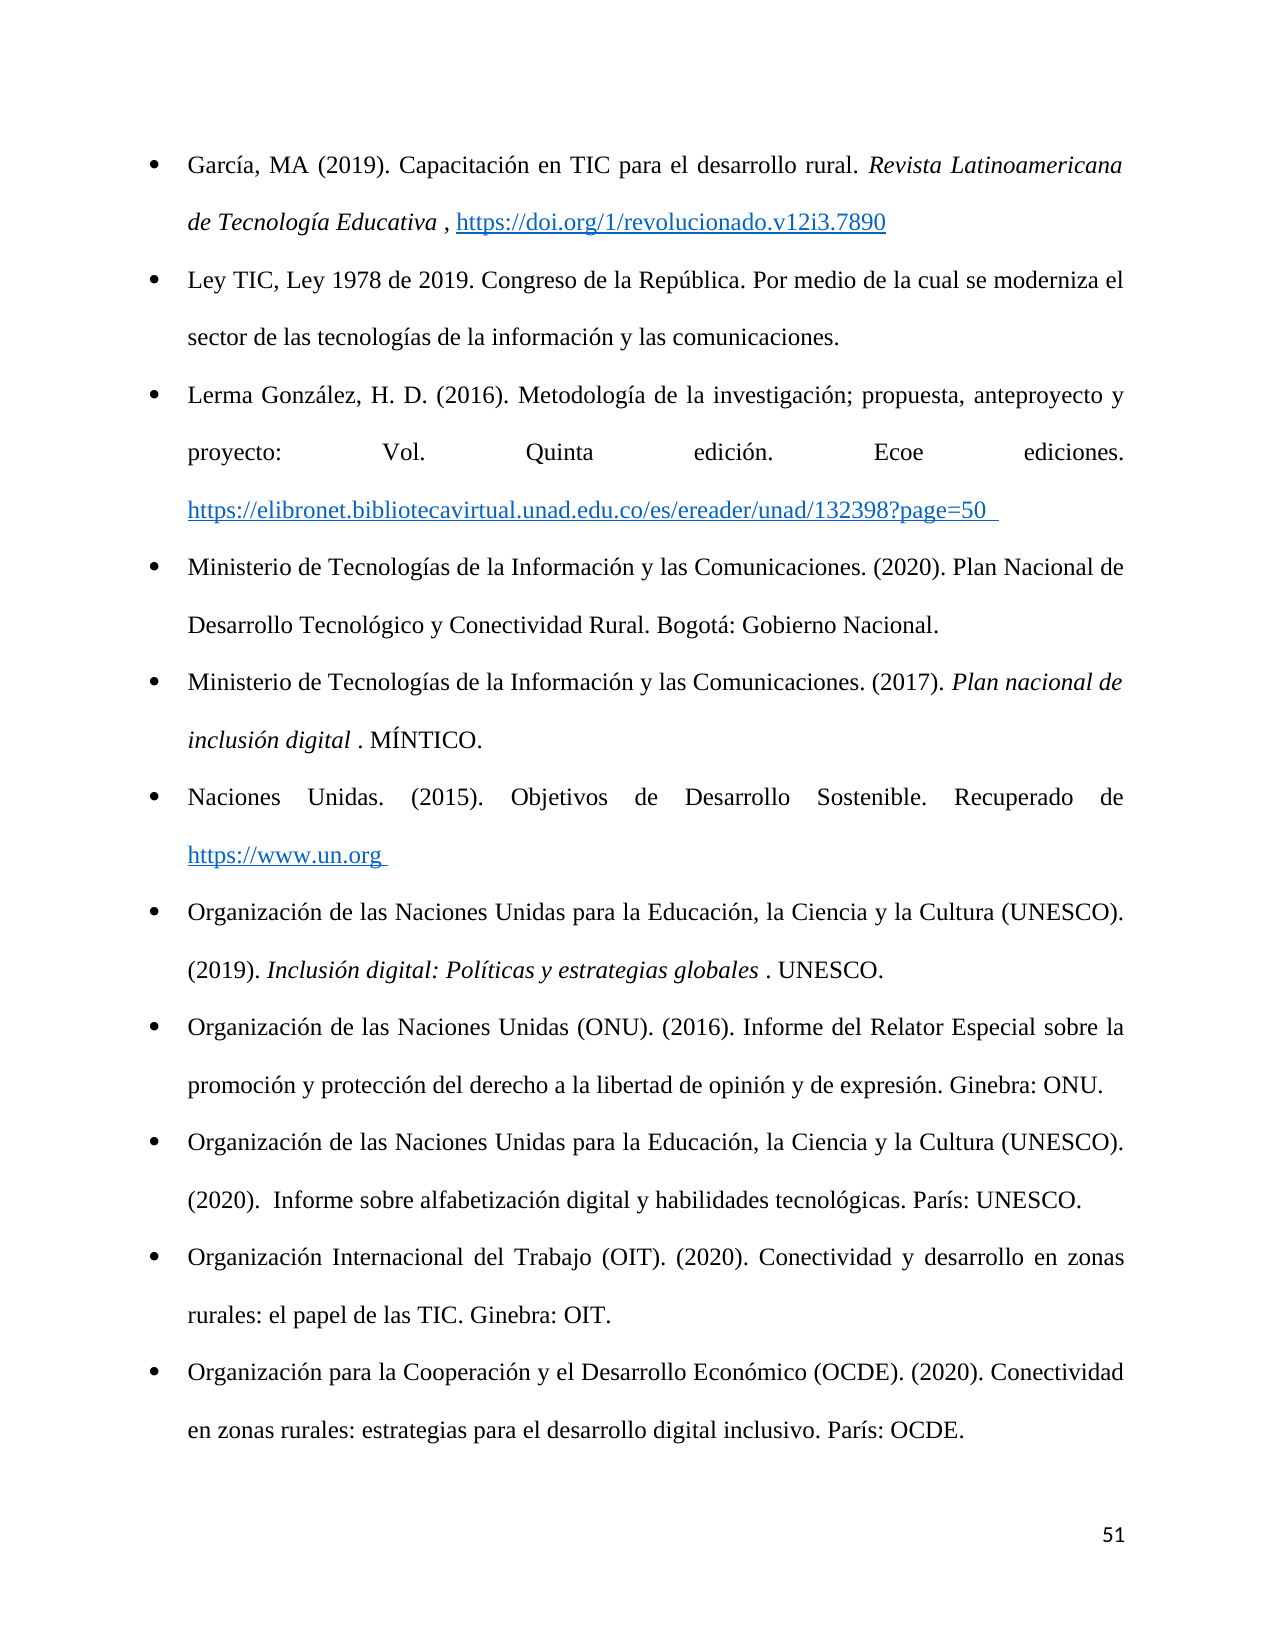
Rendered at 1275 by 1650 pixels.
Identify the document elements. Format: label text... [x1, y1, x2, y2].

list Naciones Unidas. (2015). Objetivos de Desarrollo Sostenible. Recuperado de https://www.un.org [150, 782, 1125, 869]
list Organización para la Cooperación y el Desarrollo Económico (OCDE). (2020). Conectividad en zonas rurales: estrategias para el desarrollo digital inclusivo. París: OCDE. [150, 1357, 1125, 1444]
list Organización de las Naciones Unidas para la Educación, la Ciencia y la Cultura (UNESCO). (2019). Inclusión digital: Políticas y estrategias globales . UNESCO. [150, 897, 1125, 984]
list Ministerio de Tecnologías de la Información y las Comunicaciones. (2020). Plan Nacional de Desarrollo Tecnológico y Conectividad Rural. Bogotá: Gobierno Nacional. [150, 552, 1125, 639]
list Organización de las Naciones Unidas para la Educación, la Ciencia y la Cultura (UNESCO). (2020). Informe sobre alfabetización digital y habilidades tecnológicas. París: UNESCO. [150, 1127, 1125, 1214]
list Organización Internacional del Trabajo (OIT). (2020). Conectividad y desarrollo en zonas rurales: el papel de las TIC. Ginebra: OIT. [150, 1242, 1125, 1329]
list García, MA (2019). Capacitación en TIC para el desarrollo rural. Revista Latinoamericana de Tecnología Educativa , https://doi.org/1​​​/revolucionado.v12i3.7890 [150, 150, 1125, 236]
list Lerma González, H. D. (2016). Metodología de la investigación; propuesta, anteproyecto y proyecto: Vol. Quinta edición. Ecoe ediciones. https://elibronet.bibliotecavirtual.unad.edu.co/es/ereader/unad/132398?page=50 [150, 380, 1125, 524]
list Ministerio de Tecnologías de la Información y las Comunicaciones. (2017). Plan nacional de inclusión digital . MÍNTICO. [150, 667, 1125, 754]
list Organización de las Naciones Unidas (ONU). (2016). Informe del Relator Especial sobre la promoción y protección del derecho a la libertad de opinión y de expresión. Ginebra: ONU. [150, 1012, 1125, 1099]
list Ley TIC, Ley 1978 de 2019. Congreso de la República. Por medio de la cual se moderniza el sector de las tecnologías de la información y las comunicaciones. [150, 265, 1125, 351]
